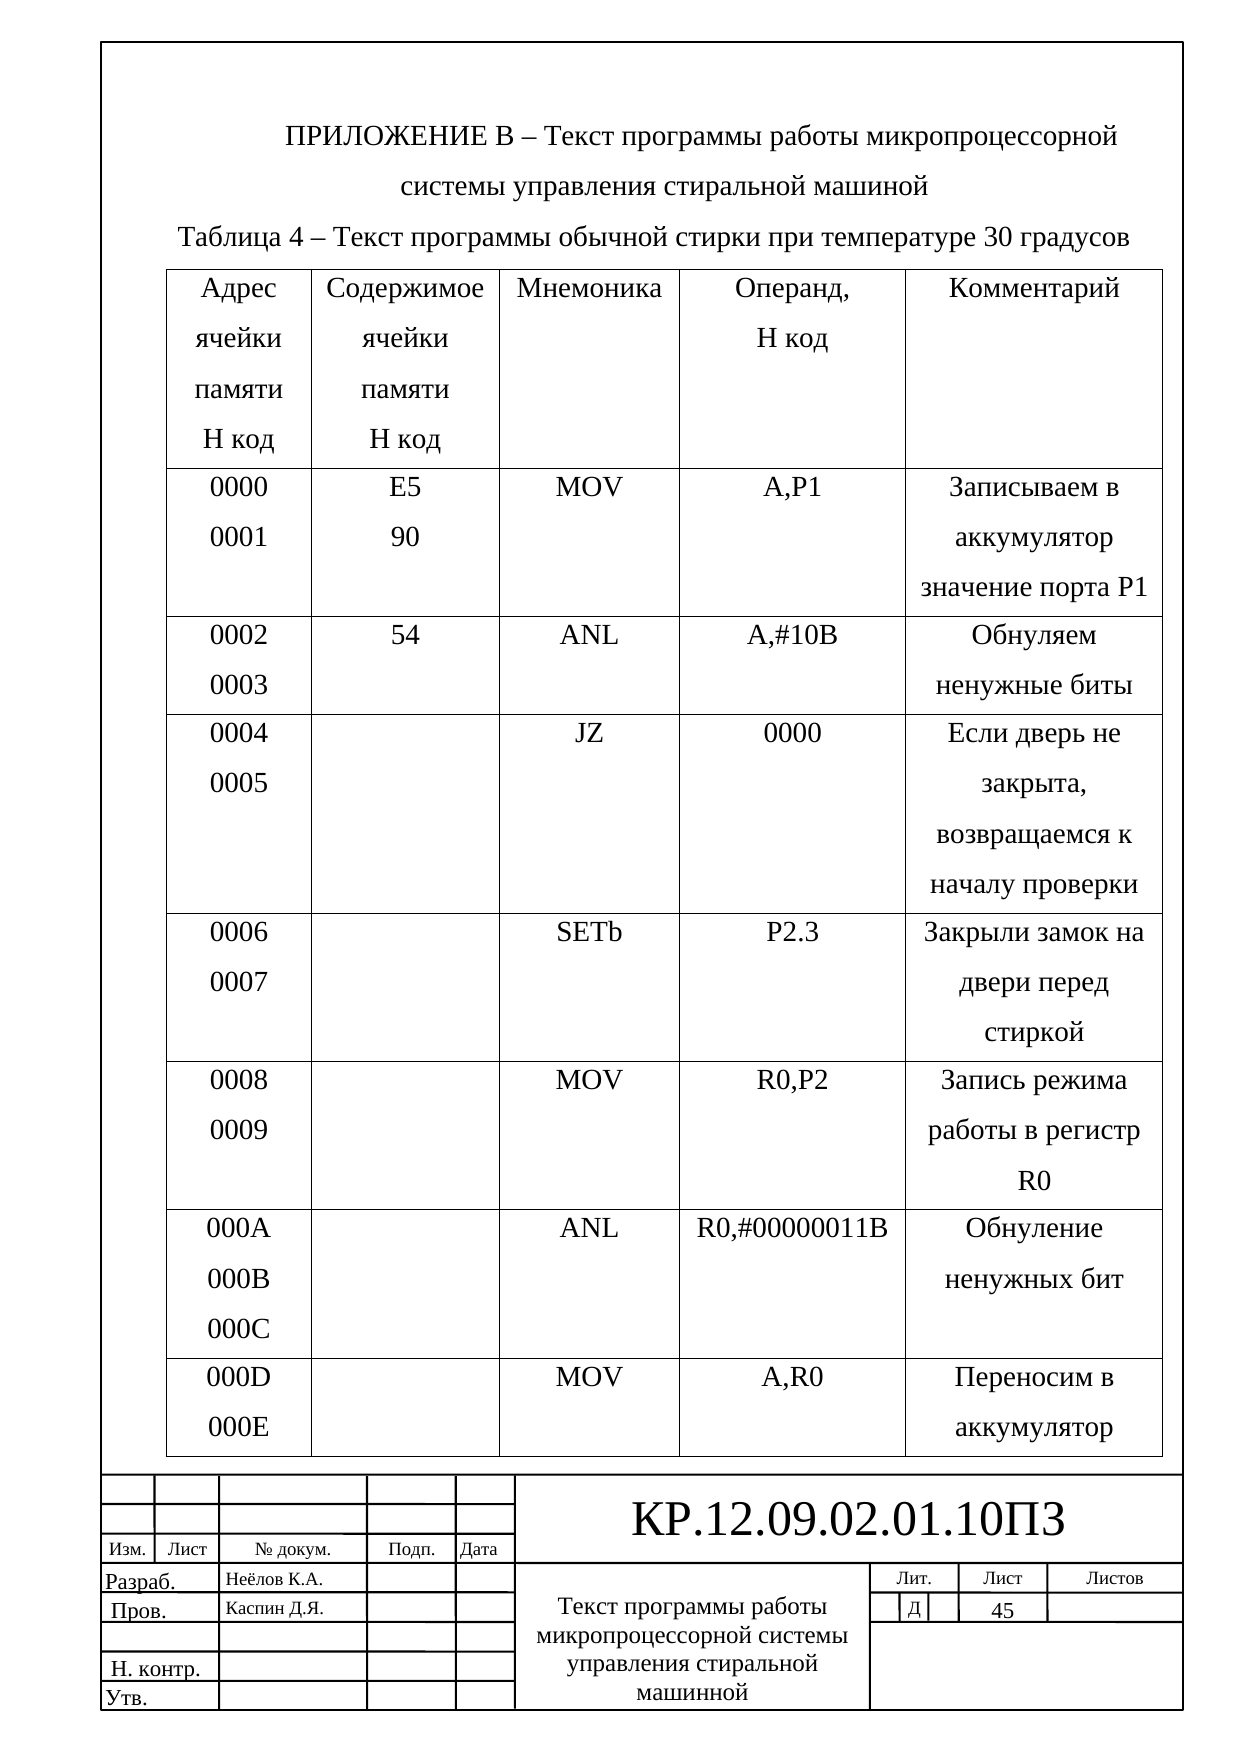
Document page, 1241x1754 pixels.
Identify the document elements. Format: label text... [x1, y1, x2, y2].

table_header Адрес ячейки памяти H код [167, 270, 311, 468]
table_header Операнд, H код [680, 270, 905, 468]
table_cell SETb [500, 914, 679, 1061]
table_cell 000D 000E [167, 1359, 311, 1456]
table_cell 0002 0003 [167, 617, 311, 714]
table_cell Записываем в аккумулятор значение порта P1 [906, 469, 1162, 616]
table_header Комментарий [906, 270, 1162, 468]
table_cell JZ [500, 715, 679, 913]
table_cell [312, 715, 499, 913]
text ПРИЛОЖЕНИЕ В – Текст программы работы микропроцессорной системы управления стиральной машиной [177, 118, 1152, 202]
table_header Содержимое ячейки памяти H код [312, 270, 499, 468]
table_cell Переносим в аккумулятор [906, 1359, 1162, 1456]
table_cell [312, 1062, 499, 1209]
table_cell 0006 0007 [167, 914, 311, 1061]
table_cell Обнуление ненужных бит [906, 1210, 1162, 1358]
table_cell MOV [500, 1062, 679, 1209]
table_cell 0008 0009 [167, 1062, 311, 1209]
table_cell E5 90 [312, 469, 499, 616]
table_cell 54 [312, 617, 499, 714]
table_cell 000A 000B 000C [167, 1210, 311, 1358]
table_cell A,#10B [680, 617, 905, 714]
table_cell MOV [500, 469, 679, 616]
table_cell R0,P2 [680, 1062, 905, 1209]
text Таблица 4 – Текст программы обычной стирки при температуре 30 градусов [177, 219, 1152, 252]
table_cell R0,#00000011B [680, 1210, 905, 1358]
table_cell Закрыли замок на двери перед стиркой [906, 914, 1162, 1061]
table_cell MOV [500, 1359, 679, 1456]
table_header Мнемоника [500, 270, 679, 468]
table_cell [312, 1359, 499, 1456]
table_cell 0000 [680, 715, 905, 913]
table_cell P2.3 [680, 914, 905, 1061]
table_cell 0004 0005 [167, 715, 311, 913]
table_cell [312, 1210, 499, 1358]
table_cell ANL [500, 617, 679, 714]
table_cell [312, 914, 499, 1061]
table_cell A,R0 [680, 1359, 905, 1456]
table_cell ANL [500, 1210, 679, 1358]
table_cell A,P1 [680, 469, 905, 616]
table_cell Если дверь не закрыта, возвращаемся к началу проверки [906, 715, 1162, 913]
table_cell 0000 0001 [167, 469, 311, 616]
table_cell Запись режима работы в регистр R0 [906, 1062, 1162, 1209]
table_cell Обнуляем ненужные биты [906, 617, 1162, 714]
